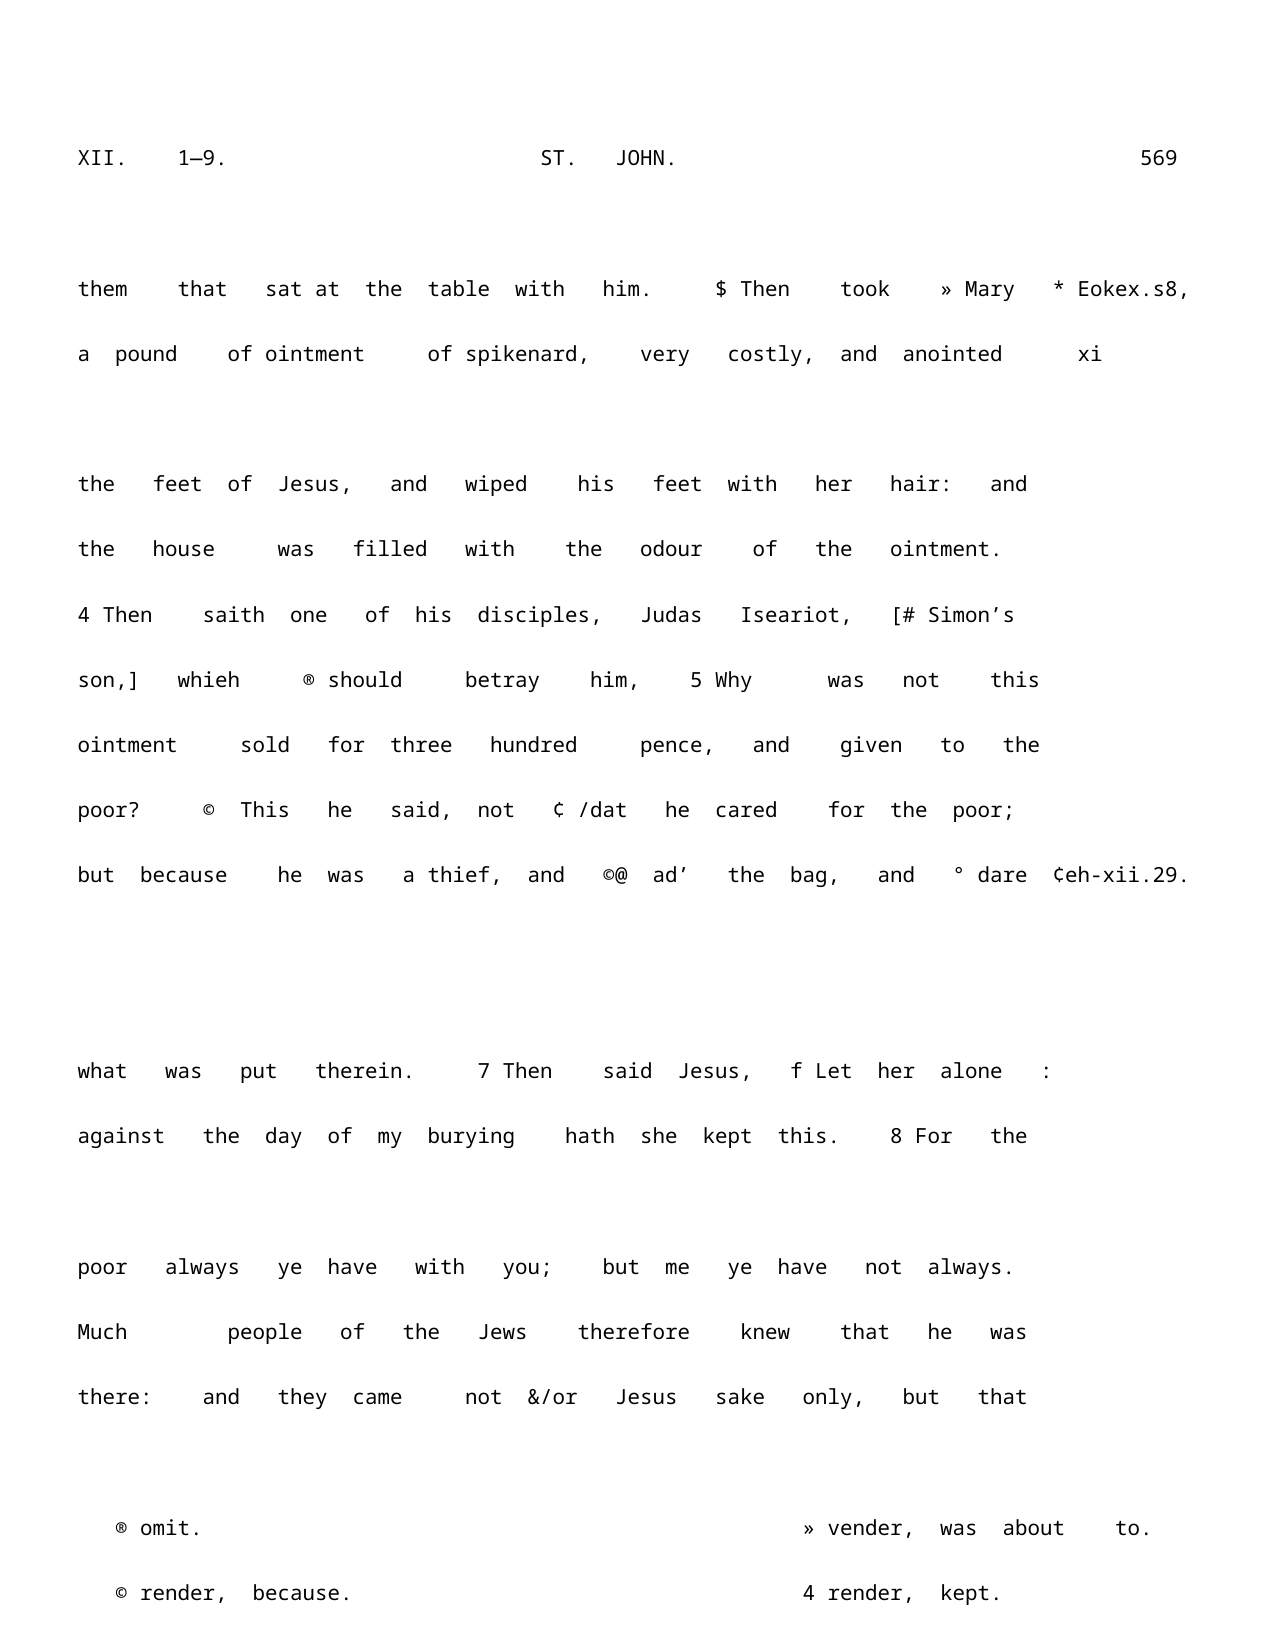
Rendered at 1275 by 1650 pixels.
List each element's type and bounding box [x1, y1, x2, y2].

text [15, 15, 1260, 1606]
